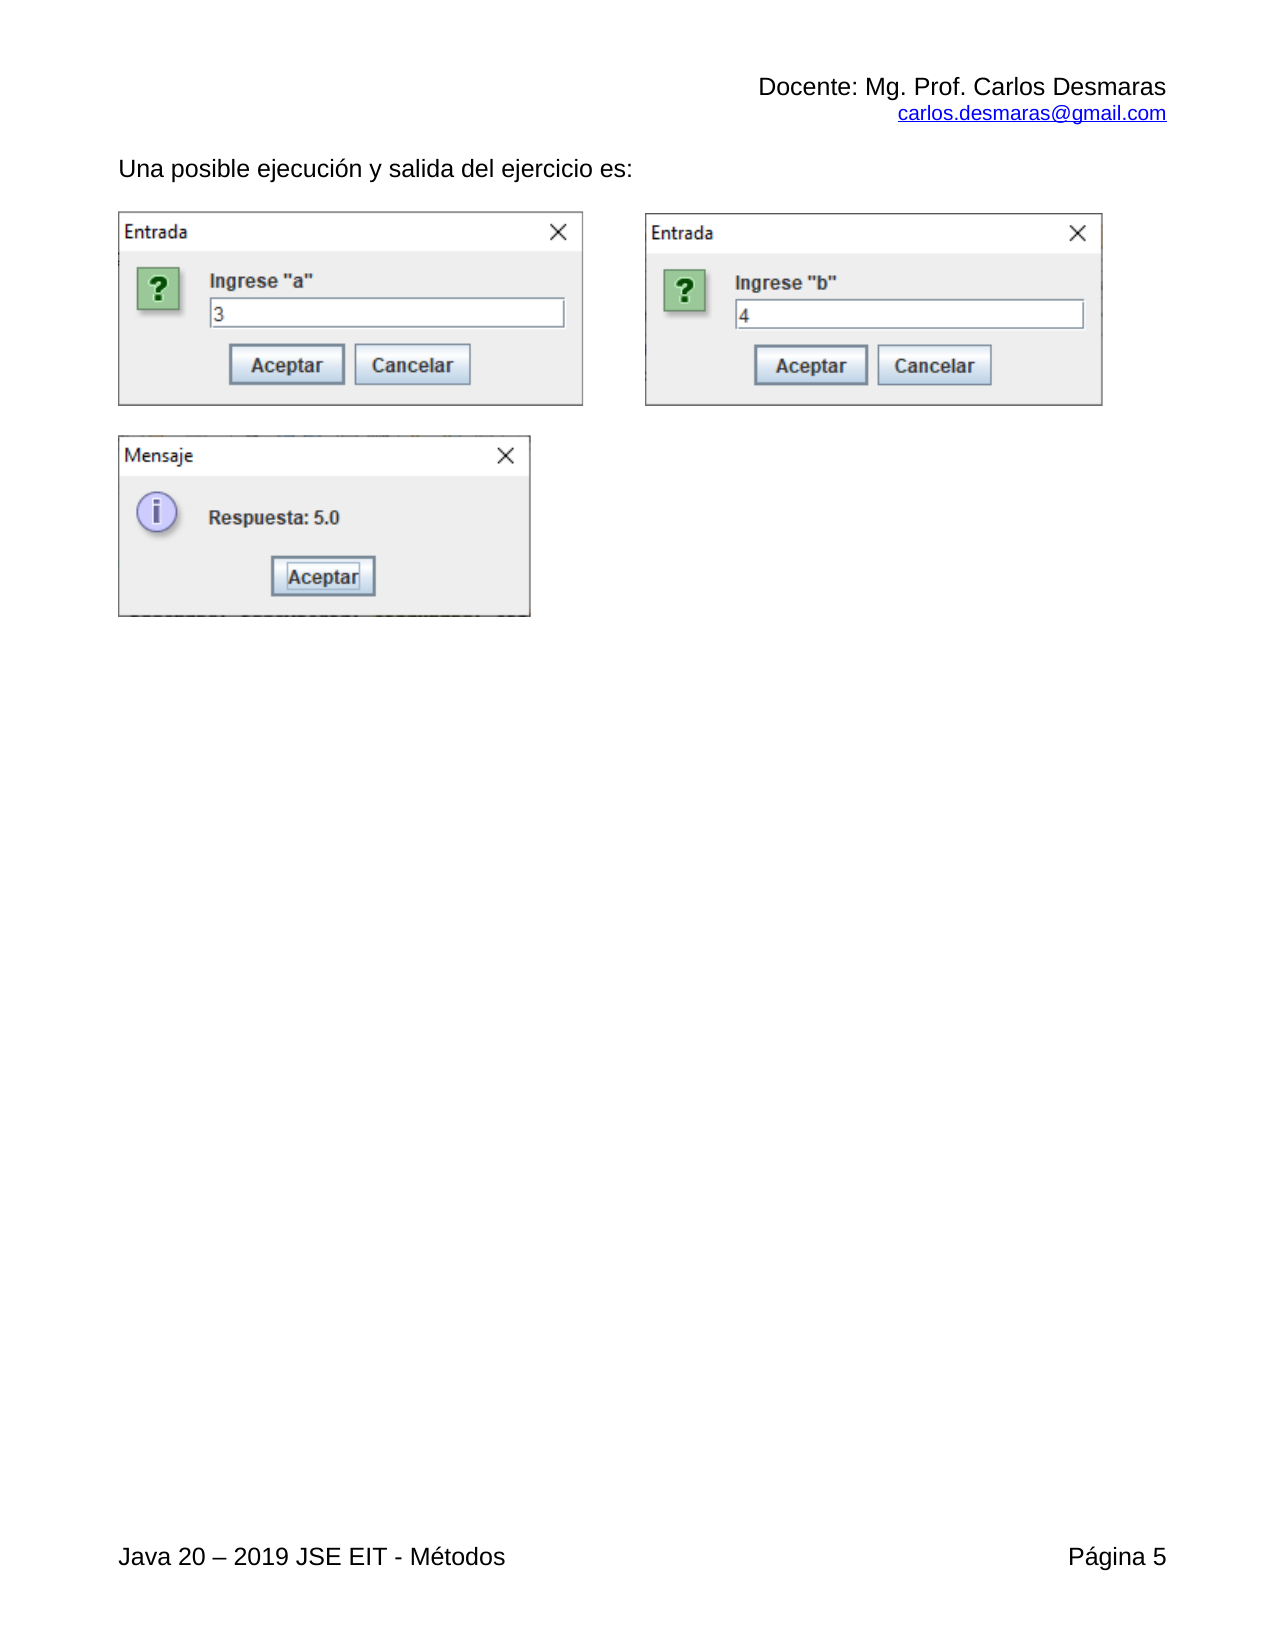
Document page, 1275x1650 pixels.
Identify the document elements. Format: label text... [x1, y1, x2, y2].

picture [645, 213, 1103, 406]
text Una posible ejecución y salida del ejercicio es: [118, 154, 1152, 182]
picture [118, 434, 531, 617]
picture [118, 210, 584, 406]
